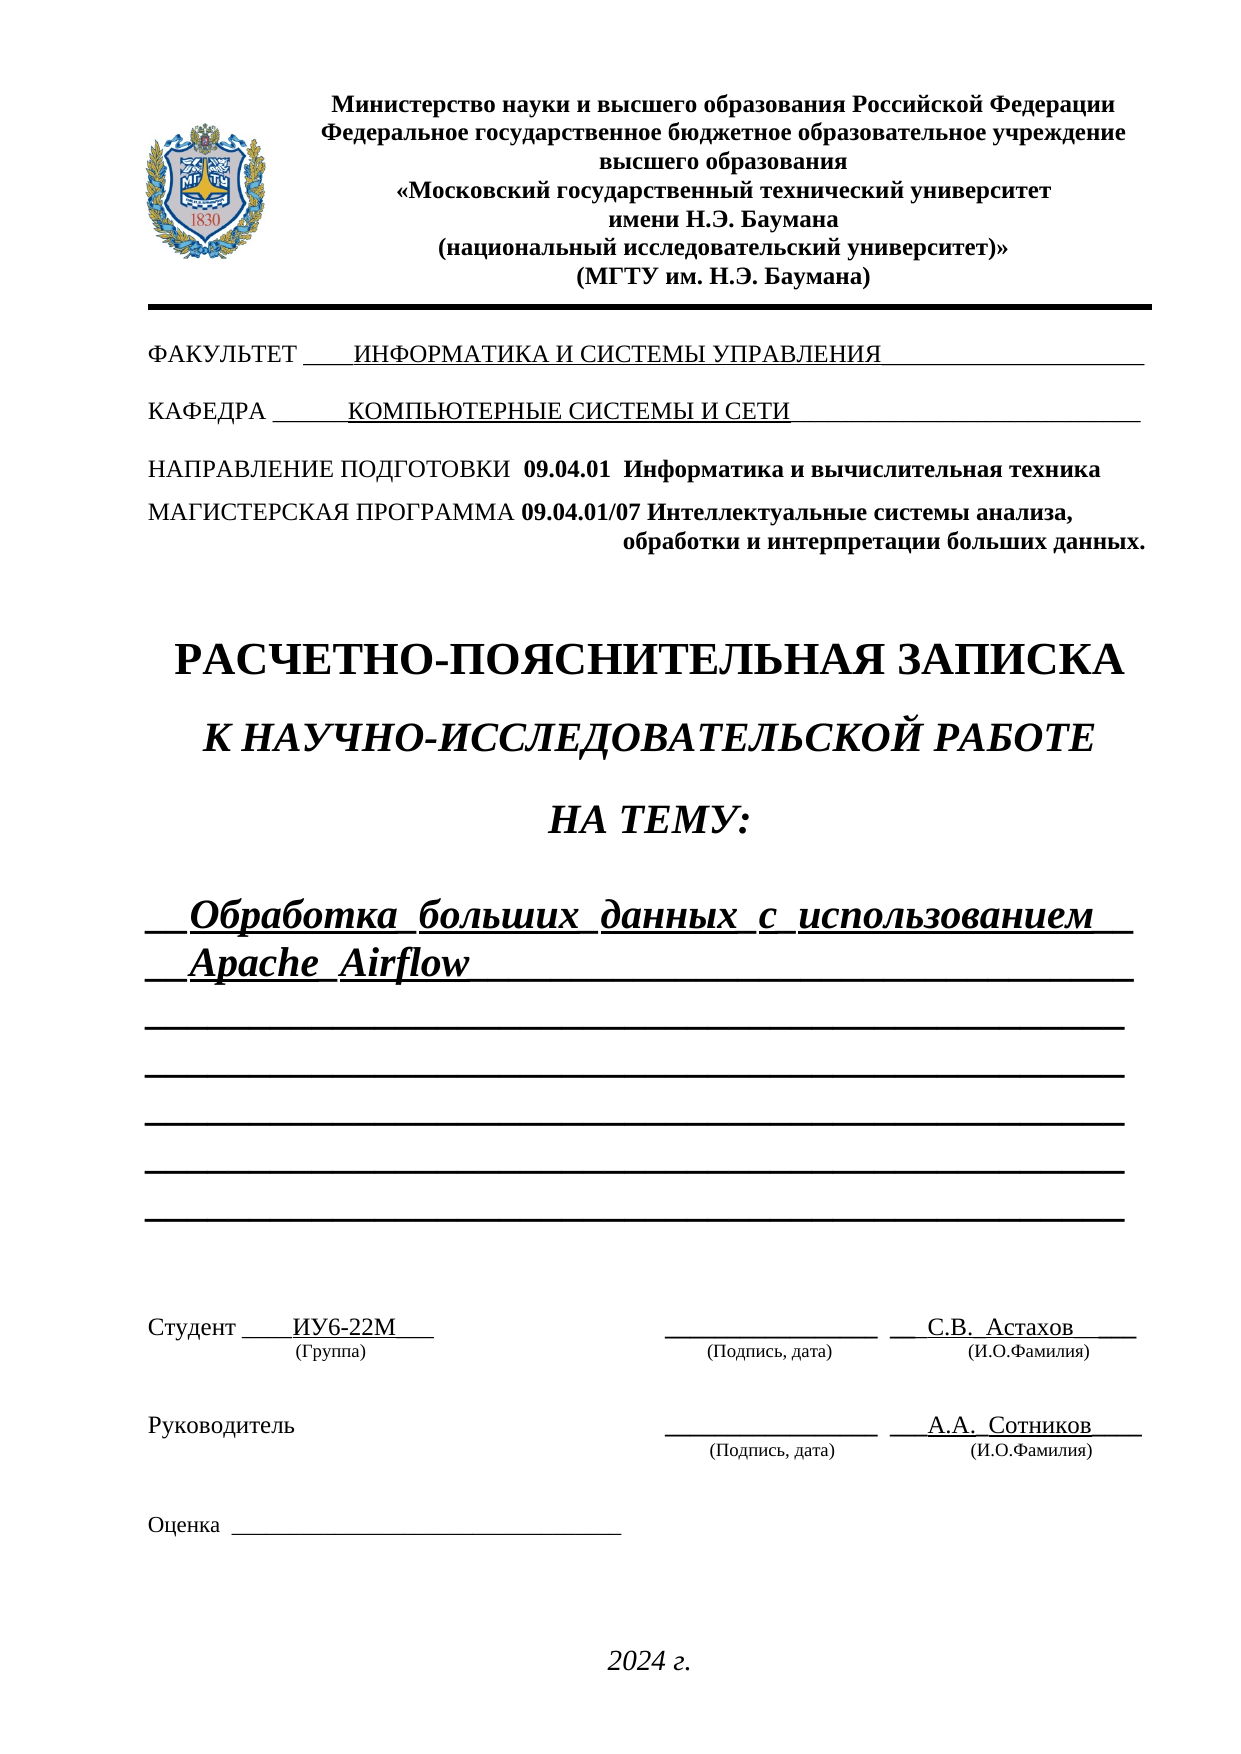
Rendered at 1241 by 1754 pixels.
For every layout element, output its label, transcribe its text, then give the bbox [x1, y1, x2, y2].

text Студент ____ИУ6-22М___ _________________ ___С.В._Астахов_____ [148, 1312, 1152, 1340]
text МАГИСТЕРСКАЯ ПРОГРАММА 09.04.01/07 Интеллектуальные системы анализа, [148, 497, 1152, 526]
text (Группа) (Подпись, дата) (И.О.Фамилия) [222, 1340, 1093, 1362]
picture [145, 123, 266, 257]
text __Apache_Airflow________________________________ [148, 938, 1152, 986]
text _______________________________________________ [148, 1177, 1152, 1225]
text _______________________________________________ [148, 986, 1152, 1034]
text 2024 г. [148, 1643, 1152, 1676]
table_header [136, 89, 284, 290]
text обработки и интерпретации больших данных. [148, 526, 1152, 554]
text РАСЧЕТНО-ПОЯСНИТЕЛЬНАЯ ЗАПИСКА [148, 631, 1152, 684]
text _______________________________________________ [148, 1129, 1152, 1177]
text Оценка __________________________________ [148, 1511, 1152, 1537]
table_header Министерство науки и высшего образования Российской Федерации Федеральное государственное бюджетное образовательное учреждение высшего образования «Московский государственный технический университет имени Н.Э. Баумана (национальный исследовательский университет)» (МГТУ им. Н.Э. Баумана) [284, 89, 1163, 290]
text _______________________________________________ [148, 1034, 1152, 1082]
text КАФЕДРА ______КОМПЬЮТЕРНЫЕ СИСТЕМЫ И СЕТИ____________________________ [148, 396, 1152, 425]
text _______________________________________________ [148, 1082, 1152, 1129]
text (Подпись, дата) (И.О.Фамилия) [148, 1439, 1093, 1460]
text НА ТЕМУ: [148, 794, 1152, 842]
text ФАКУЛЬТЕТ ____ИНФОРМАТИКА И СИСТЕМЫ УПРАВЛЕНИЯ_____________________ [148, 339, 1152, 368]
text НАПРАВЛЕНИЕ ПОДГОТОВКИ 09.04.01 Информатика и вычислительная техника [148, 454, 1152, 483]
text К НАУЧНО-ИССЛЕДОВАТЕЛЬСКОЙ РАБОТЕ [148, 713, 1152, 761]
text Руководитель _________________ ___А.А._Сотников____ [148, 1410, 1152, 1439]
text __Обработка_больших_данных_с_использованием__ [148, 890, 1152, 938]
